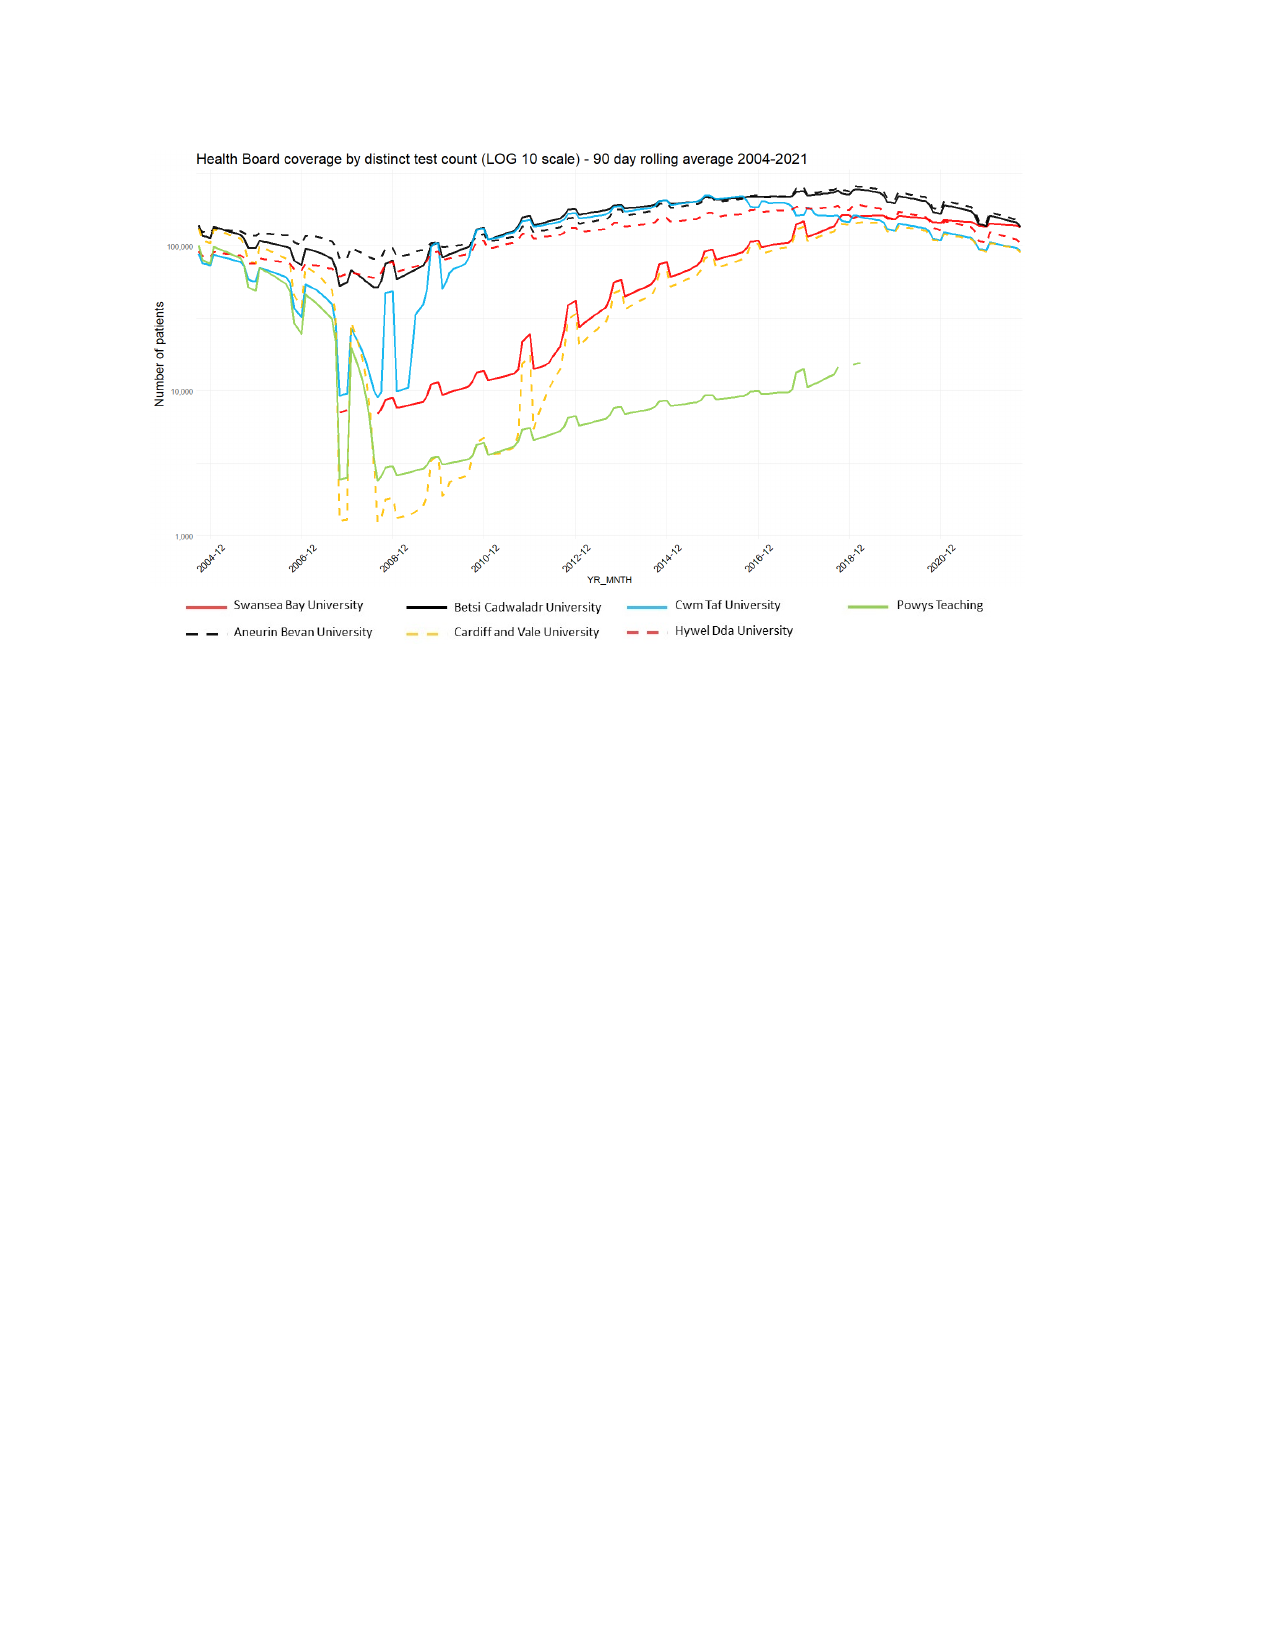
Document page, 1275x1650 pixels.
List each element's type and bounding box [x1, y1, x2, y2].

picture [150, 150, 1025, 644]
